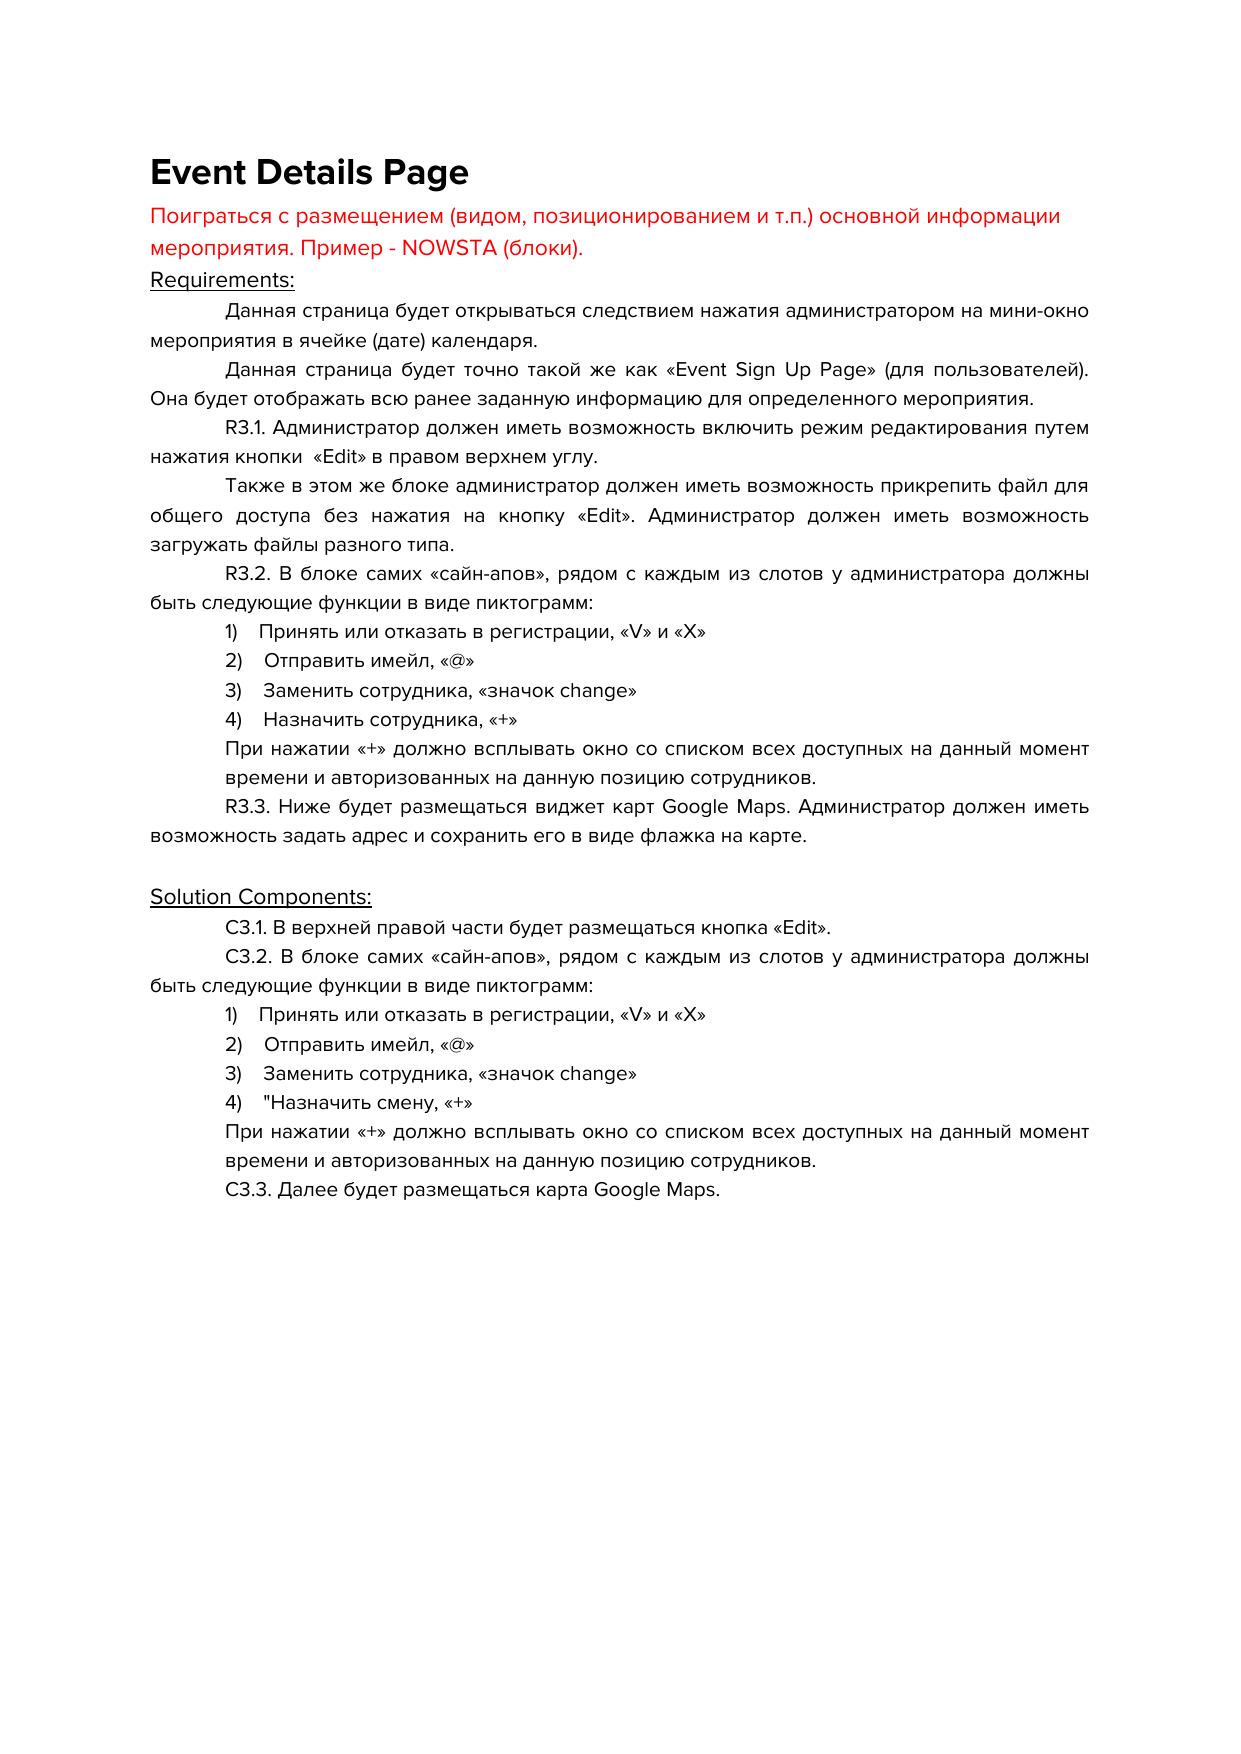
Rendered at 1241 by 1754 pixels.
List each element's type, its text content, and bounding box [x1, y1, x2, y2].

text Поиграться с размещением (видом, позиционированием и т.п.) основной информации мероприятия. Пример - NOWSTA (блоки). [150, 202, 1090, 262]
text Данная страница будет открываться следствием нажатия администратором на мини-окно мероприятия в ячейке (дате) календаря. [150, 299, 1090, 353]
text R3.1. Администратор должен иметь возможность включить режим редактирования путем нажатия кнопки «Edit» в правом верхнем углу. [150, 415, 1090, 470]
text Solution Components: [150, 883, 1090, 911]
text 4) "Назначить смену, «+» [225, 1090, 1090, 1116]
text Также в этом же блоке администратор должен иметь возможность прикрепить файл для общего доступа без нажатия на кнопку «Edit». Администратор должен иметь возможность загружать файлы разного типа. [150, 474, 1090, 557]
text Данная страница будет точно такой же как «Event Sign Up Page» (для пользователей). Она будет отображать всю ранее заданную информацию для определенного мероприятия. [150, 357, 1090, 412]
text 2) Отправить имейл, «@» [225, 1032, 1090, 1057]
text 4) Назначить сотрудника, «+» [225, 707, 1090, 732]
text R3.2. В блоке самих «сайн-апов», рядом с каждым из слотов у администратора должны быть следующие функции в виде пиктограмм: [150, 561, 1090, 616]
text 3) Заменить сотрудника, «значок change» [225, 678, 1090, 703]
text При нажатии «+» должно всплывать окно со списком всех доступных на данный момент времени и авторизованных на данную позицию сотрудников. [225, 736, 1090, 791]
text 2) Отправить имейл, «@» [225, 649, 1090, 674]
text Requirements: [150, 267, 1090, 294]
text Event Details Page [150, 150, 1090, 196]
text C3.3. Далее будет размещаться карта Google Maps. [150, 1178, 1090, 1203]
text C3.1. В верхней правой части будет размещаться кнопка «Edit». [150, 915, 1090, 941]
text C3.2. В блоке самих «сайн-апов», рядом с каждым из слотов у администратора должны быть следующие функции в виде пиктограмм: [150, 944, 1090, 999]
text R3.3. Ниже будет размещаться виджет карт Google Maps. Администратор должен иметь возможность задать адрес и сохранить его в виде флажка на карте. [150, 794, 1090, 849]
text При нажатии «+» должно всплывать окно со списком всех доступных на данный момент времени и авторизованных на данную позицию сотрудников. [225, 1119, 1090, 1174]
text 3) Заменить сотрудника, «значок change» [225, 1061, 1090, 1086]
text 1) Принять или отказать в регистрации, «V» и «X» [225, 619, 1090, 645]
text 1) Принять или отказать в регистрации, «V» и «X» [225, 1003, 1090, 1028]
